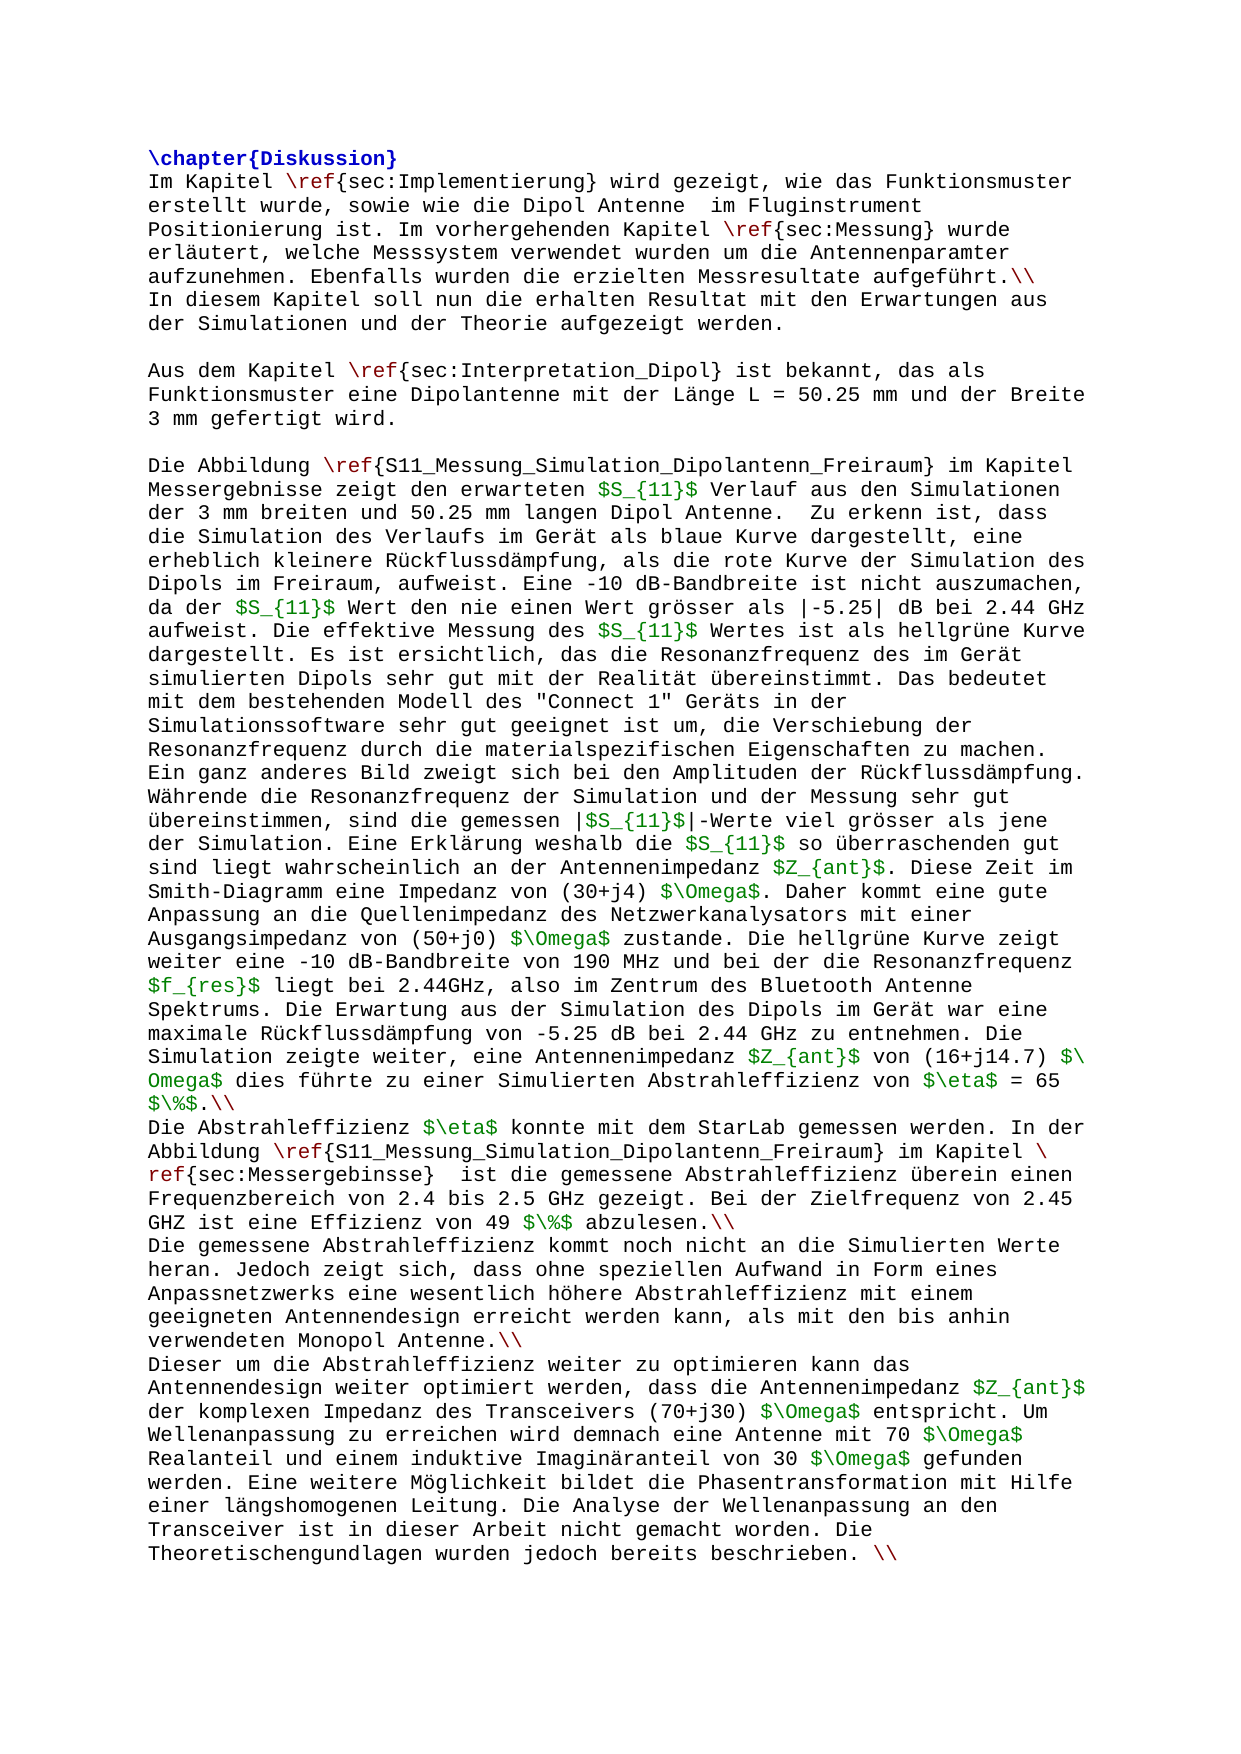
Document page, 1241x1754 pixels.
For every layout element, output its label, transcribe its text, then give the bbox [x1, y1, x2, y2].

text Dieser um die Abstrahleffizienz weiter zu optimieren kann das Antennendesign weiter optimiert werden, dass die Antennenimpedanz $Z_{ant}$ der komplexen Impedanz des Transceivers (70+j30) $\Omega$ entspricht. Um Wellenanpassung zu erreichen wird demnach eine Antenne mit 70 $\Omega$ Realanteil und einem induktive Imaginäranteil von 30 $\Omega$ gefunden werden. Eine weitere Möglichkeit bildet die Phasentransformation mit Hilfe einer längshomogenen Leitung. Die Analyse der Wellenanpassung an den Transceiver ist in dieser Arbeit nicht gemacht worden. Die Theoretischengundlagen wurden jedoch bereits beschrieben. \\ [148, 1353, 1093, 1566]
text Aus dem Kapitel \ref{sec:Interpretation_Dipol} ist bekannt, das als Funktionsmuster eine Dipolantenne mit der Länge L = 50.25 mm und der Breite 3 mm gefertigt wird. [148, 360, 1093, 431]
text \chapter{Diskussion} [148, 148, 1093, 171]
text Die Abstrahleffizienz $\eta$ konnte mit dem StarLab gemessen werden. In der Abbildung \ref{S11_Messung_Simulation_Dipolantenn_Freiraum} im Kapitel \ref{sec:Messergebinsse} ist die gemessene Abstrahleffizienz überein einen Frequenzbereich von 2.4 bis 2.5 GHz gezeigt. Bei der Zielfrequenz von 2.45 GHZ ist eine Effizienz von 49 $\%$ abzulesen.\\ [148, 1117, 1093, 1235]
text Die Abbildung \ref{S11_Messung_Simulation_Dipolantenn_Freiraum} im Kapitel Messergebnisse zeigt den erwarteten $S_{11}$ Verlauf aus den Simulationen der 3 mm breiten und 50.25 mm langen Dipol Antenne. Zu erkenn ist, dass die Simulation des Verlaufs im Gerät als blaue Kurve dargestellt, eine erheblich kleinere Rückflussdämpfung, als die rote Kurve der Simulation des Dipols im Freiraum, aufweist. Eine -10 dB-Bandbreite ist nicht auszumachen, da der $S_{11}$ Wert den nie einen Wert grösser als |-5.25| dB bei 2.44 GHz aufweist. Die effektive Messung des $S_{11}$ Wertes ist als hellgrüne Kurve dargestellt. Es ist ersichtlich, das die Resonanzfrequenz des im Gerät simulierten Dipols sehr gut mit der Realität übereinstimmt. Das bedeutet mit dem bestehenden Modell des "Connect 1" Geräts in der Simulationssoftware sehr gut geeignet ist um, die Verschiebung der Resonanzfrequenz durch die materialspezifischen Eigenschaften zu machen. Ein ganz anderes Bild zweigt sich bei den Amplituden der Rückflussdämpfung. Währende die Resonanzfrequenz der Simulation und der Messung sehr gut übereinstimmen, sind die gemessen |$S_{11}$|-Werte viel grösser als jene der Simulation. Eine Erklärung weshalb die $S_{11}$ so überraschenden gut sind liegt wahrscheinlich an der Antennenimpedanz $Z_{ant}$. Diese Zeit im Smith-Diagramm eine Impedanz von (30+j4) $\Omega$. Daher kommt eine gute Anpassung an die Quellenimpedanz des Netzwerkanalysators mit einer Ausgangsimpedanz von (50+j0) $\Omega$ zustande. Die hellgrüne Kurve zeigt weiter eine -10 dB-Bandbreite von 190 MHz und bei der die Resonanzfrequenz $f_{res}$ liegt bei 2.44GHz, also im Zentrum des Bluetooth Antenne Spektrums. Die Erwartung aus der Simulation des Dipols im Gerät war eine maximale Rückflussdämpfung von -5.25 dB bei 2.44 GHz zu entnehmen. Die Simulation zeigte weiter, eine Antennenimpedanz $Z_{ant}$ von (16+j14.7) $\Omega$ dies führte zu einer Simulierten Abstrahleffizienz von $\eta$ = 65 $\%$.\\ [148, 455, 1093, 1117]
text Die gemessene Abstrahleffizienz kommt noch nicht an die Simulierten Werte heran. Jedoch zeigt sich, dass ohne speziellen Aufwand in Form eines Anpassnetzwerks eine wesentlich höhere Abstrahleffizienz mit einem geeigneten Antennendesign erreicht werden kann, als mit den bis anhin verwendeten Monopol Antenne.\\ [148, 1235, 1093, 1353]
text In diesem Kapitel soll nun die erhalten Resultat mit den Erwartungen aus der Simulationen und der Theorie aufgezeigt werden. [148, 289, 1093, 337]
text Im Kapitel \ref{sec:Implementierung} wird gezeigt, wie das Funktionsmuster erstellt wurde, sowie wie die Dipol Antenne im Fluginstrument Positionierung ist. Im vorhergehenden Kapitel \ref{sec:Messung} wurde erläutert, welche Messsystem verwendet wurden um die Antennenparamter aufzunehmen. Ebenfalls wurden die erzielten Messresultate aufgeführt.\\ [148, 171, 1093, 289]
